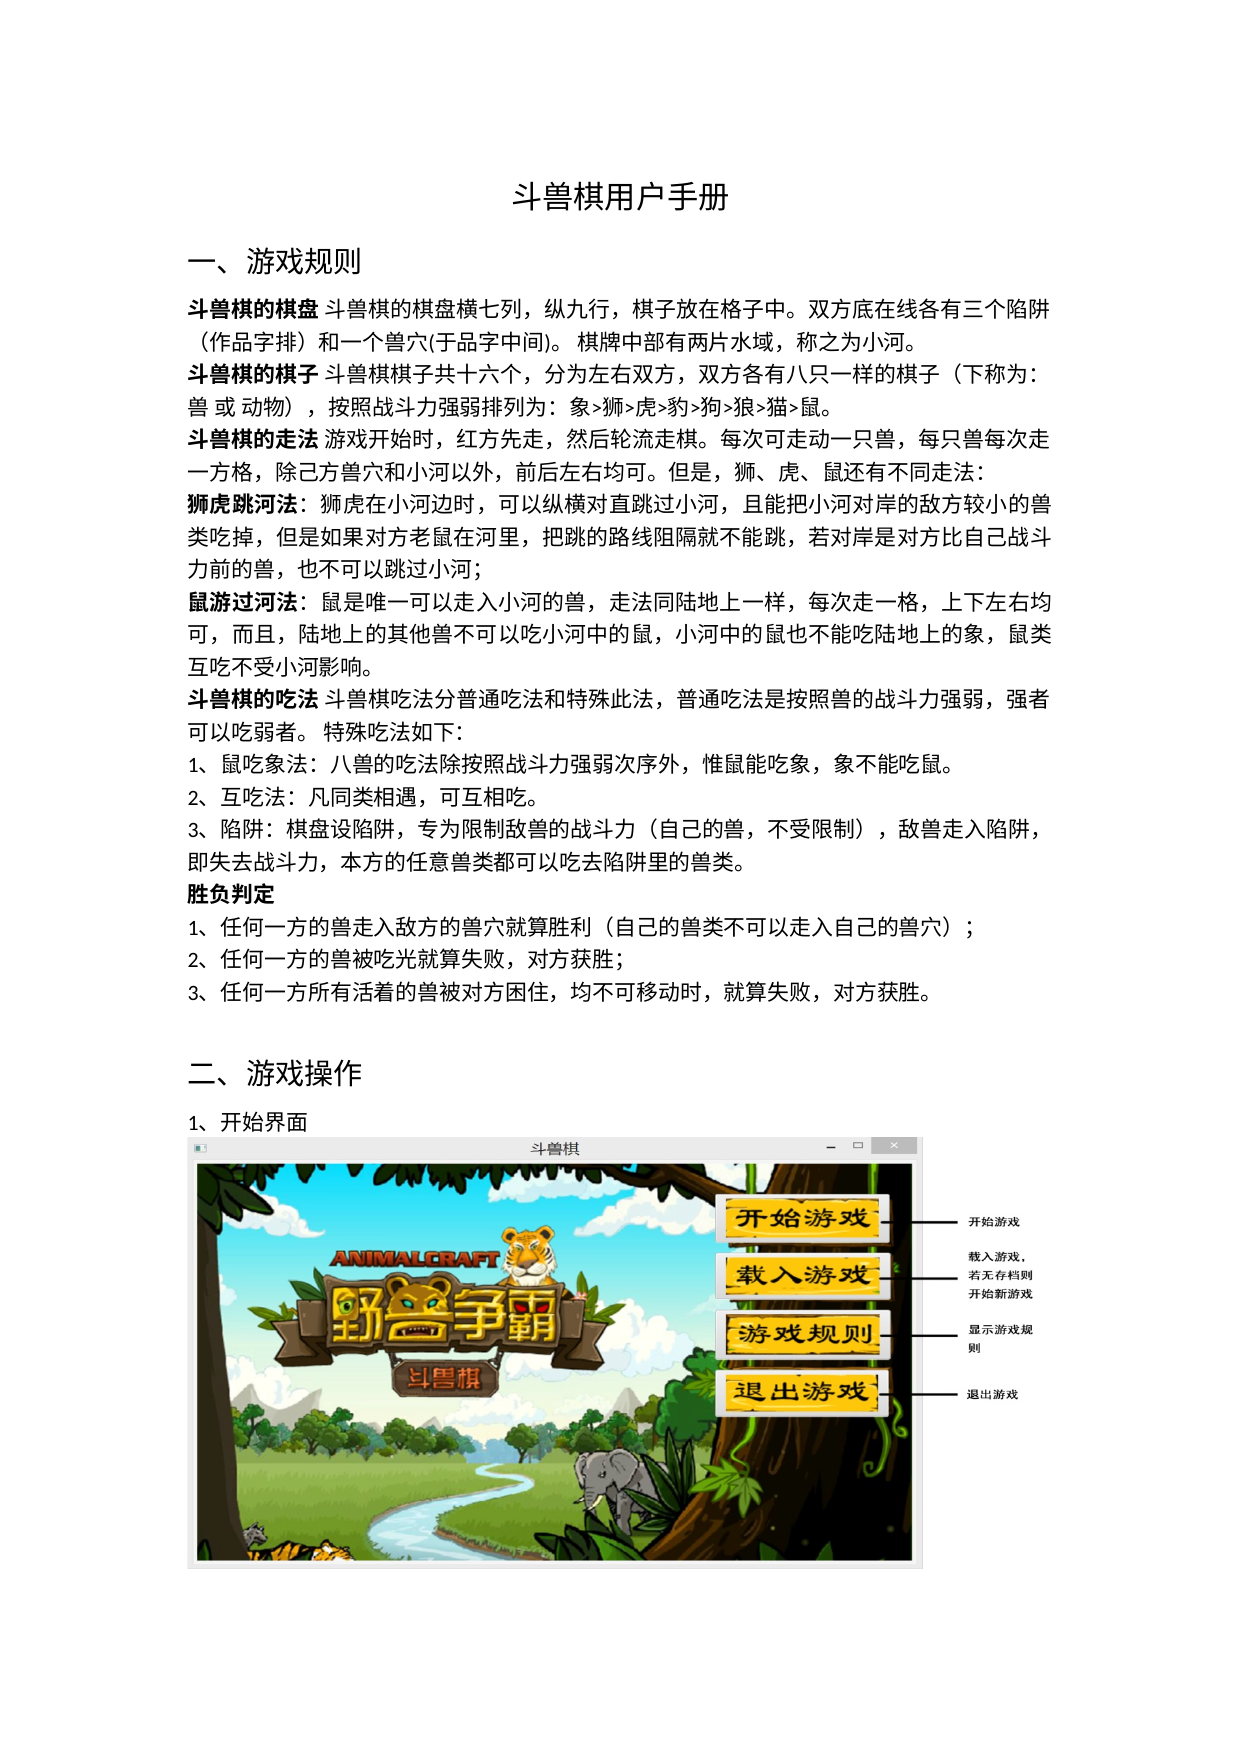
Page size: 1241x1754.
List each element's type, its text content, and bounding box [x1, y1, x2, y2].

text 斗兽棋的棋子 斗兽棋棋子共十六个，分为左右双方，双方各有八只一样的棋子（下称为：兽 或 动物），按照战斗力强弱排列为：象>狮>虎>豹>狗>狼>猫>鼠。 [187, 357, 1053, 422]
text 3、任何一方所有活着的兽被对方困住，均不可移动时，就算失败，对方获胜。 [187, 974, 1053, 1007]
text 1、鼠吃象法：八兽的吃法除按照战斗力强弱次序外，惟鼠能吃象，象不能吃鼠。 [187, 747, 1053, 779]
text 鼠游过河法：鼠是唯一可以走入小河的兽，走法同陆地上一样，每次走一格，上下左右均可，而且，陆地上的其他兽不可以吃小河中的鼠，小河中的鼠也不能吃陆地上的象，鼠类互吃不受小河影响。 [187, 584, 1053, 682]
text 斗兽棋的吃法 斗兽棋吃法分普通吃法和特殊此法，普通吃法是按照兽的战斗力强弱，强者可以吃弱者。 特殊吃法如下： [187, 682, 1053, 747]
text 斗兽棋用户手册 [187, 162, 1053, 227]
picture [187, 1137, 1050, 1569]
text 1、开始界面 [187, 1104, 1053, 1137]
text 斗兽棋的走法 游戏开始时，红方先走，然后轮流走棋。每次可走动一只兽，每只兽每次走一方格，除己方兽穴和小河以外，前后左右均可。但是，狮、虎、鼠还有不同走法： [187, 422, 1053, 487]
text 狮虎跳河法：狮虎在小河边时，可以纵横对直跳过小河，且能把小河对岸的敌方较小的兽类吃掉，但是如果对方老鼠在河里，把跳的路线阻隔就不能跳，若对岸是对方比自己战斗力前的兽，也不可以跳过小河； [187, 487, 1053, 584]
text 2、互吃法：凡同类相遇，可互相吃。 [187, 779, 1053, 812]
text 2、任何一方的兽被吃光就算失败，对方获胜； [187, 942, 1053, 974]
text 一、游戏规则 [187, 227, 1053, 292]
text 二、游戏操作 [187, 1039, 1053, 1104]
text 3、陷阱：棋盘设陷阱，专为限制敌兽的战斗力（自己的兽，不受限制），敌兽走入陷阱，即失去战斗力，本方的任意兽类都可以吃去陷阱里的兽类。 [187, 812, 1053, 877]
text 胜负判定 [187, 877, 1053, 909]
text 斗兽棋的棋盘 斗兽棋的棋盘横七列，纵九行，棋子放在格子中。双方底在线各有三个陷阱（作品字排）和一个兽穴(于品字中间)。 棋牌中部有两片水域，称之为小河。 [187, 292, 1053, 357]
text 1、任何一方的兽走入敌方的兽穴就算胜利（自己的兽类不可以走入自己的兽穴）； [187, 909, 1053, 942]
